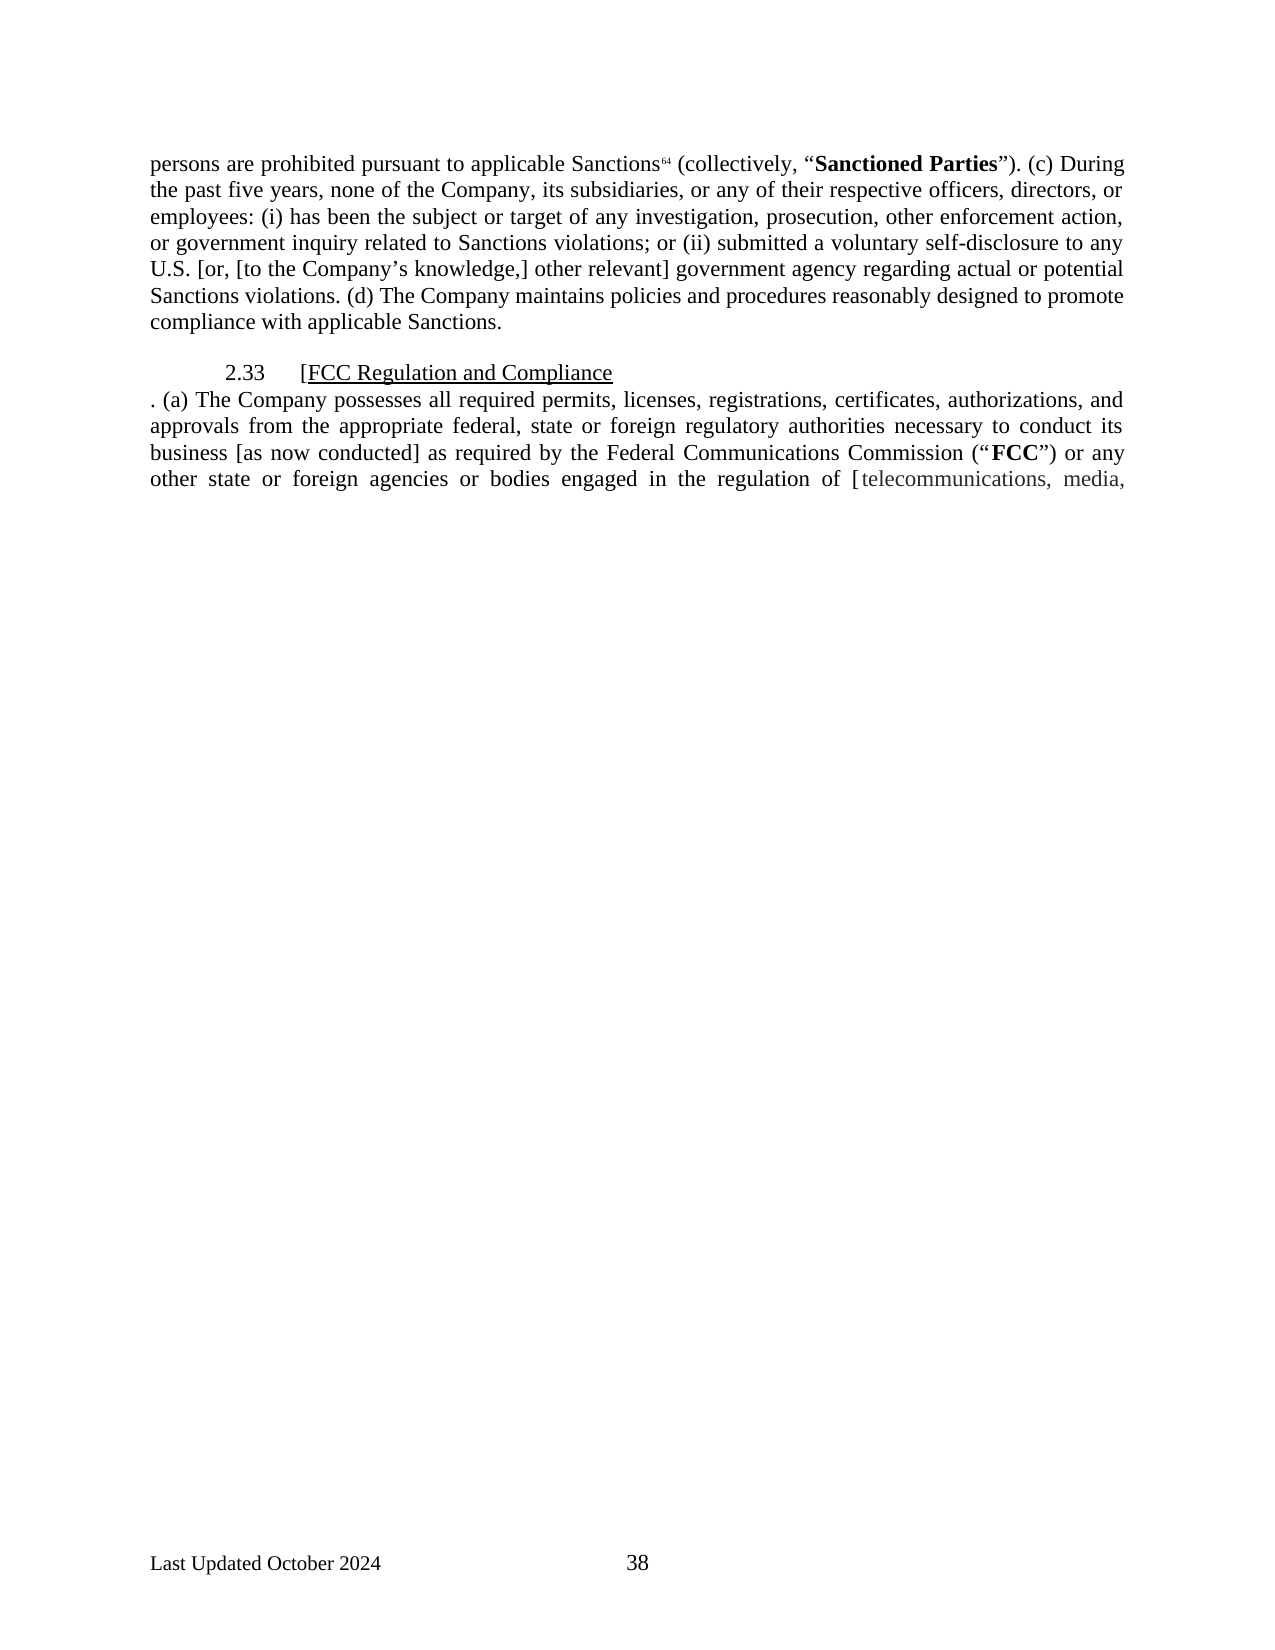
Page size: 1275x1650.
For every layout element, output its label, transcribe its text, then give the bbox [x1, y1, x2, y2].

subtitle . (a) During the past five years the Company and its subsidiaries have complied [in all material respects] with applicable laws and regulations pertaining to trade and economic sanctions administered by the United States[, European Union, or United Kingdom] (collectively, “Sanctions”). (b) None of the Company, its subsidiaries, or their respective directors, officers, employees, or, to the Company’s knowledge, the Company’s or subsidiaries’ agents is: (i) organized under the laws of, ordinarily resident in, or located in a country or territory that is the subject of comprehensive Sanctions (“Restricted Countries”); (ii) 50% or more owned or controlled by the government of a Restricted Country; or (iii) (A) designated on a sanctioned parties list administered by the United States[, European Union, or United Kingdom], including, without limitation, the U.S. Department of the Treasury’s Office of Foreign Assets Control’s Specially Designated Nationals and Blocked Persons List, Foreign Sanctions Evaders List, [and ]Sectoral Sanctions Identification List[, the Consolidated List of Persons, Groups, and Entities Subject to EU Financial Sanctions, and the UK’s Consolidated Sanctions List] (collectively, “Designated Parties”); or (B) 50% or more owned or, where relevant under applicable Sanctions, controlled, individually or in the aggregate, by one or more Designated Party, in each case only to the extent that dealings with such persons are prohibited pursuant to applicable Sanctions (collectively, “Sanctioned Parties”). (c) During the past five years, none of the Company, its subsidiaries, or any of their respective officers, directors, or employees: (i) has been the subject or target of any investigation, prosecution, other enforcement action, or government inquiry related to Sanctions violations; or (ii) submitted a voluntary self-disclosure to any U.S. [or, [to the Company’s knowledge,] other relevant] government agency regarding actual or potential Sanctions violations. (d) The Company maintains policies and procedures reasonably designed to promote compliance with applicable Sanctions. [150, 150, 1125, 334]
subtitle [FCC Regulation and Compliance [150, 359, 1125, 386]
subtitle . (a) The Company possesses all required permits, licenses, registrations, certificates, authorizations, and approvals from the appropriate federal, state or foreign regulatory authorities necessary to conduct its business [as now conducted] as required by the Federal Communications Commission (“FCC”) or any other state or foreign agencies or bodies engaged in the regulation of [telecommunications, media, equipment manufacturers, and technology companies]. (b) The Company has not received any notice of proceedings relating to the suspension, material modification, revocation or cancellation of any such permit, license, registration, certificate, authorization, or approval. Neither the Company nor, to the Company’s knowledge, any officer, employee or agent of the Company has been convicted of any crime or engaged in any conduct that has previously caused or would reasonably be expected to result in disqualification under the FCC’s rules or any similar law, rule or regulation of any other governmental entities. (c) Neither the Company nor any of its officers or employees is the subject of any pending or threatened investigation by FCC or by any other similar governmental entity. (d) Neither the Company nor any of its officers or employees has made any materially false statements on, or material omissions from, any notifications, applications, reports and other submissions to the FCC or any similar governmental entity. (e) The Company is and has been in material compliance with the Communications Act of 1934, as amended, and all applicable rules and regulations of the FCC or any similar governmental entity.] [150, 386, 1125, 491]
